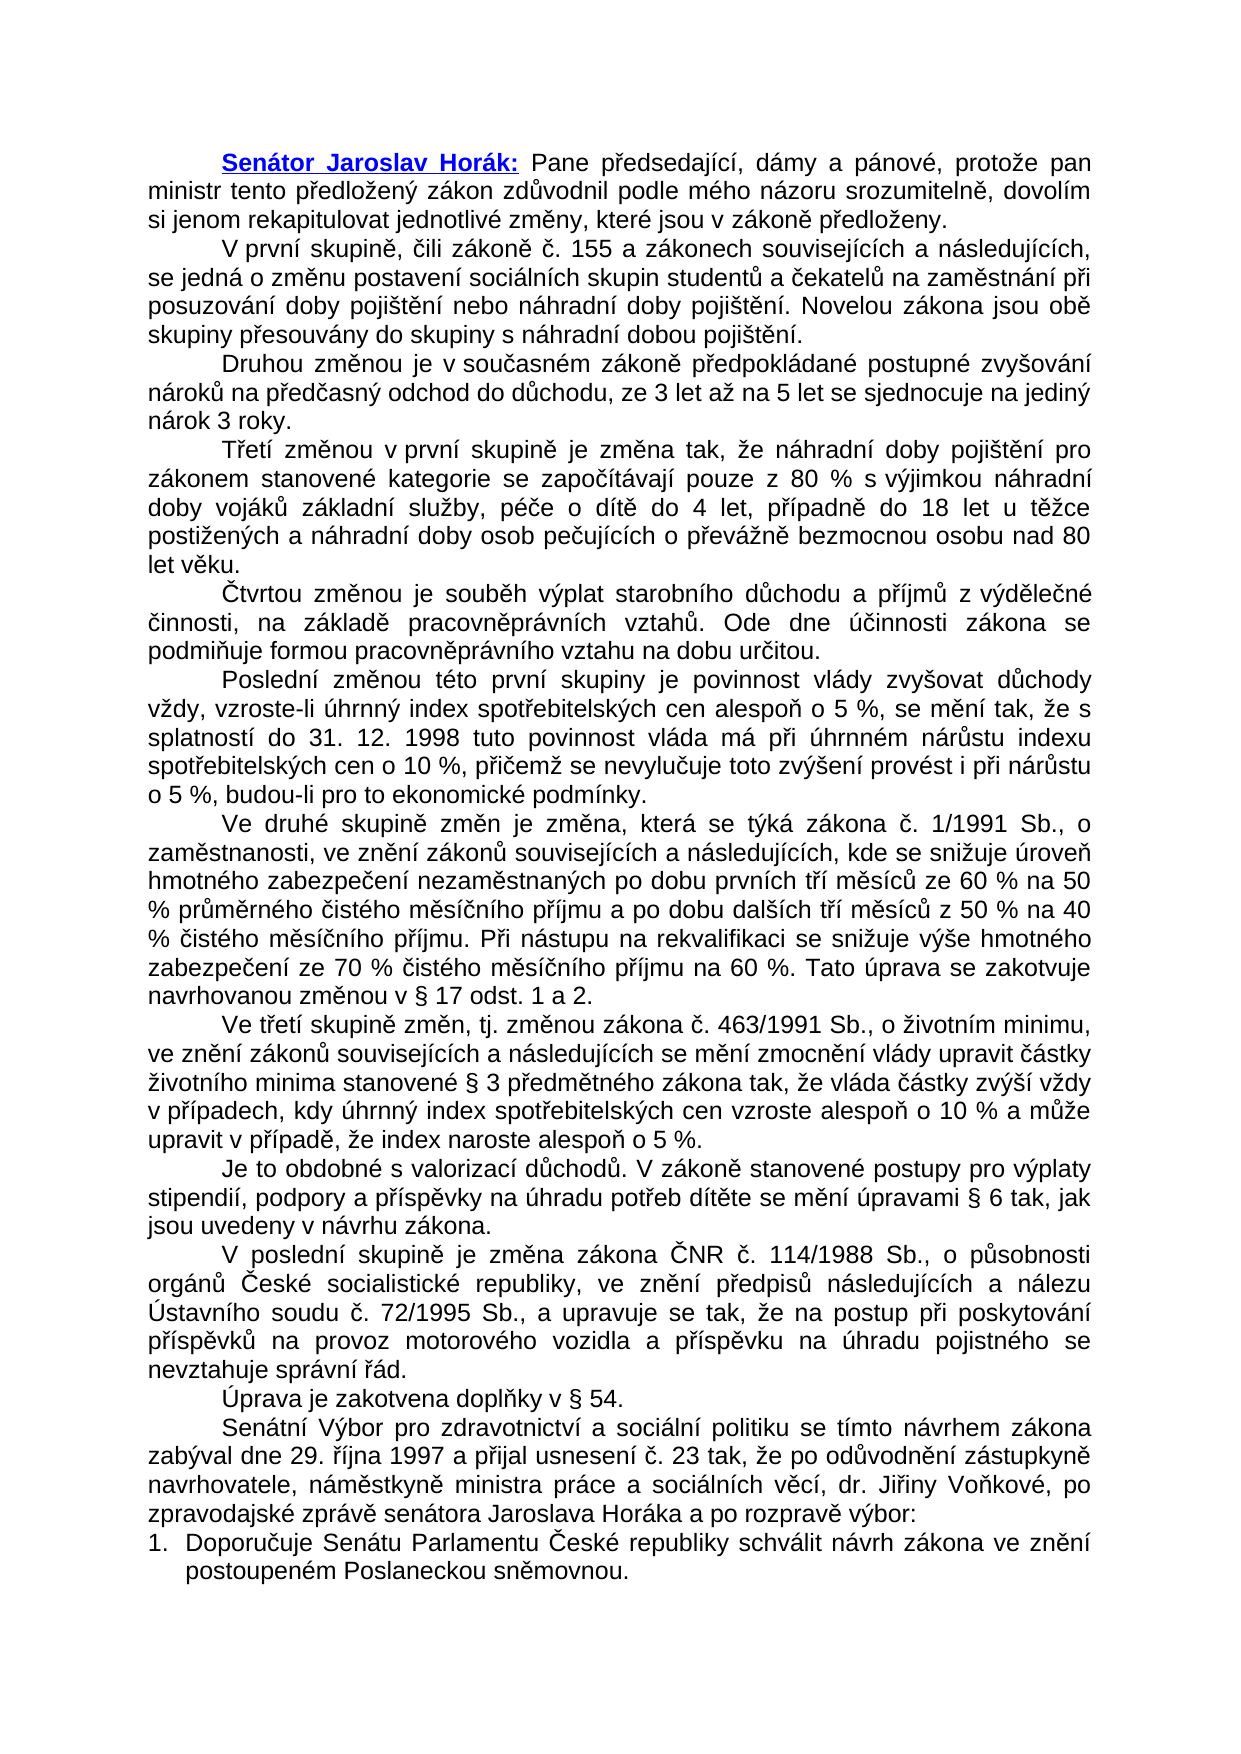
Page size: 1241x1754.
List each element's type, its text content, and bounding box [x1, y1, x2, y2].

text Čtvrtou změnou je souběh výplat starobního důchodu a příjmů z výdělečné činnosti, na základě pracovněprávních vztahů. Ode dne účinnosti zákona se podmiňuje formou pracovněprávního vztahu na dobu určitou. [148, 579, 1093, 665]
text Je to obdobné s valorizací důchodů. V zákoně stanovené postupy pro výplaty stipendií, podpory a příspěvky na úhradu potřeb dítěte se mění úpravami § 6 tak, jak jsou uvedeny v návrhu zákona. [148, 1154, 1093, 1240]
list Doporučuje Senátu Parlamentu České republiky schválit návrh zákona ve znění postoupeném Poslaneckou sněmovnou. [148, 1528, 1093, 1585]
text Třetí změnou v první skupině je změna tak, že náhradní doby pojištění pro zákonem stanovené kategorie se započítávají pouze z 80 % s výjimkou náhradní doby vojáků základní služby, péče o dítě do 4 let, případně do 18 let u těžce postižených a náhradní doby osob pečujících o převážně bezmocnou osobu nad 80 let věku. [148, 435, 1093, 579]
text Druhou změnou je v současném zákoně předpokládané postupné zvyšování nároků na předčasný odchod do důchodu, ze 3 let až na 5 let se sjednocuje na jediný nárok 3 roky. [148, 349, 1093, 435]
text V první skupině, čili zákoně č. 155 a zákonech souvisejících a následujících, se jedná o změnu postavení sociálních skupin studentů a čekatelů na zaměstnání při posuzování doby pojištění nebo náhradní doby pojištění. Novelou zákona jsou obě skupiny přesouvány do skupiny s náhradní dobou pojištění. [148, 234, 1093, 349]
text V poslední skupině je změna zákona ČNR č. 114/1988 Sb., o působnosti orgánů České socialistické republiky, ve znění předpisů následujících a nálezu Ústavního soudu č. 72/1995 Sb., a upravuje se tak, že na postup při poskytování příspěvků na provoz motorového vozidla a příspěvku na úhradu pojistného se nevztahuje správní řád. [148, 1240, 1093, 1384]
text Ve třetí skupině změn, tj. změnou zákona č. 463/1991 Sb., o životním minimu, ve znění zákonů souvisejících a následujících se mění zmocnění vlády upravit částky životního minima stanovené § 3 předmětného zákona tak, že vláda částky zvýší vždy v případech, kdy úhrnný index spotřebitelských cen vzroste alespoň o 10 % a může upravit v případě, že index naroste alespoň o 5 %. [148, 1010, 1093, 1154]
text Senátor Jaroslav Horák: Pane předsedající, dámy a pánové, protože pan ministr tento předložený zákon zdůvodnil podle mého názoru srozumitelně, dovolím si jenom rekapitulovat jednotlivé změny, které jsou v zákoně předloženy. [148, 148, 1093, 234]
text Poslední změnou této první skupiny je povinnost vlády zvyšovat důchody vždy, vzroste-li úhrnný index spotřebitelských cen alespoň o 5 %, se mění tak, že s splatností do 31. 12. 1998 tuto povinnost vláda má při úhrnném nárůstu indexu spotřebitelských cen o 10 %, přičemž se nevylučuje toto zvýšení provést i při nárůstu o 5 %, budou-li pro to ekonomické podmínky. [148, 665, 1093, 809]
text Ve druhé skupině změn je změna, která se týká zákona č. 1/1991 Sb., o zaměstnanosti, ve znění zákonů souvisejících a následujících, kde se snižuje úroveň hmotného zabezpečení nezaměstnaných po dobu prvních tří měsíců ze 60 % na 50 % průměrného čistého měsíčního příjmu a po dobu dalších tří měsíců z 50 % na 40 % čistého měsíčního příjmu. Při nástupu na rekvalifikaci se snižuje výše hmotného zabezpečení ze 70 % čistého měsíčního příjmu na 60 %. Tato úprava se zakotvuje navrhovanou změnou v § 17 odst. 1 a 2. [148, 809, 1093, 1010]
text Senátní Výbor pro zdravotnictví a sociální politiku se tímto návrhem zákona zabýval dne 29. října 1997 a přijal usnesení č. 23 tak, že po odůvodnění zástupkyně navrhovatele, náměstkyně ministra práce a sociálních věcí, dr. Jiřiny Voňkové, po zpravodajské zprávě senátora Jaroslava Horáka a po rozpravě výbor: [148, 1413, 1093, 1528]
text Úprava je zakotvena doplňky v § 54. [148, 1384, 1093, 1413]
